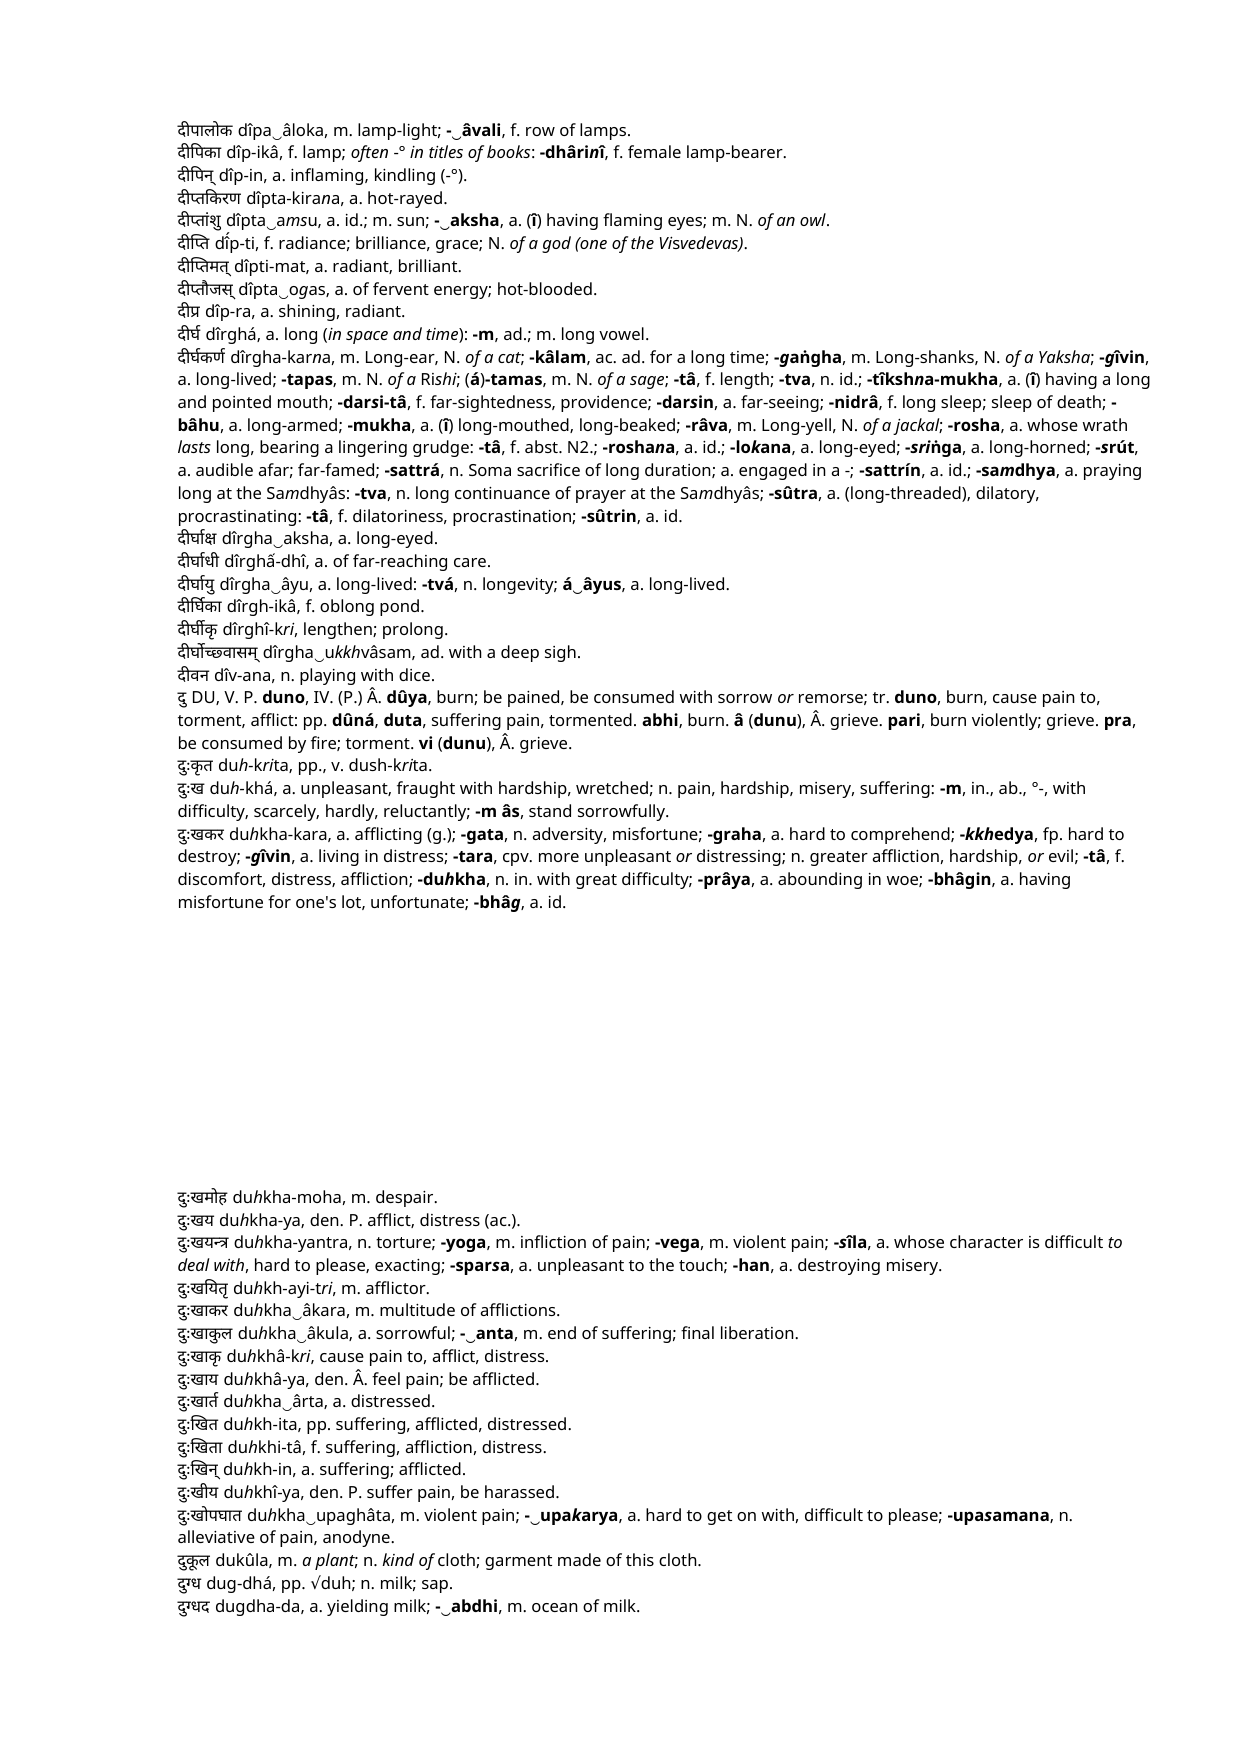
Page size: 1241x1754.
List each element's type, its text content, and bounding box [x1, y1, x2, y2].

text दीर्घीकृ dîrghî-kri, lengthen; prolong. दीर्घोच्छ्वासम् dîrgha‿ukkhvâsam, ad. with a deep sigh. दीवन dîv-ana, n. playing with dice. दु DU, V. P. duno, IV. (P.) Â. dûya, burn; be pained, be consumed with sorrow or remorse; tr. duno, burn, cause pain to, torment, afflict: pp. dûná, duta, suffering pain, tormented. abhi, burn. â (dunu), Â. grieve. pari, burn violently; grieve. pra, be consumed by fire; torment. vi (dunu), Â. grieve. दुःकृत duh-krita, pp., v. dush-krita. [177, 618, 1152, 777]
text दुःखाकर duhkha‿âkara, m. multitude of afflictions. दुःखाकुल duhkha‿âkula, a. sorrowful; -‿anta, m. end of suffering; final liberation. दुःखाकृ duhkhâ-kri, cause pain to, afflict, distress. [177, 1299, 1152, 1367]
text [177, 1367, 1152, 1617]
text दुःखमोह duhkha-moha, m. despair. दुःखय duhkha-ya, den. P. afflict, distress (ac.). दुःखयन्त्र duhkha-yantra, n. torture; -yoga, m. infliction of pain; -vega, m. violent pain; -sîla, a. whose character is difficult to deal with, hard to please, exacting; -sparsa, a. unpleasant to the touch; -han, a. destroying misery. दुःखयितृ duhkh-ayi-tri, m. afflictor. [177, 1185, 1152, 1299]
text दुःख duh-khá, a. unpleasant, fraught with hardship, wretched; n. pain, hardship, misery, suffering: -m, in., ab., °-, with difficulty, scarcely, hardly, reluctantly; -m âs, stand sorrowfully. दुःखकर duhkha-kara, a. afflicting (g.); -gata, n. adversity, misfortune; -graha, a. hard to comprehend; -kkhedya, fp. hard to destroy; -gîvin, a. living in distress; -tara, cpv. more unpleasant or distressing; n. greater affliction, hardship, or evil; -tâ, f. discomfort, distress, affliction; -duhkha, n. in. with great difficulty; -prâya, a. abounding in woe; -bhâgin, a. having misfortune for one's lot, unfortunate; -bhâg, a. id. [177, 777, 1152, 936]
text दीपालोक dîpa‿âloka, m. lamp-light; -‿âvali, f. row of lamps. दीपिका dîp-ikâ, f. lamp; often -° in titles of books: -dhârinî, f. female lamp-bearer. दीपिन् dîp-in, a. inflaming, kindling (-°). दीप्तकिरण dîpta-kirana, a. hot-rayed. दीप्तांशु dîpta‿amsu, a. id.; m. sun; -‿aksha, a. (î) having flaming eyes; m. N. of an owl. दीप्ति dî́p-ti, f. radiance; brilliance, grace; N. of a god (one of the Visvedevas). दीप्तिमत् dîpti-mat, a. radiant, brilliant. दीप्तौजस् dîpta‿ogas, a. of fervent energy; hot-blooded. दीप्र dîp-ra, a. shining, radiant. दीर्घ dîrghá, a. long (in space and time): -m, ad.; m. long vowel. दीर्घकर्ण dîrgha-karna, m. Long-ear, N. of a cat; -kâlam, ac. ad. for a long time; -gaṅgha, m. Long-shanks, N. of a Yaksha; -gîvin, a. long-lived; -tapas, m. N. of a Rishi; (á)-tamas, m. N. of a sage; -tâ, f. length; -tva, n. id.; -tîkshna-mukha, a. (î) having a long and pointed mouth; -darsi-tâ, f. far-sightedness, providence; -darsin, a. far-seeing; -nidrâ, f. long sleep; sleep of death; -bâhu, a. long-armed; -mukha, a. (î) long-mouthed, long-beaked; -râva, m. Long-yell, N. of a jackal; -rosha, a. whose wrath lasts long, bearing a lingering grudge: -tâ, f. abst. N2.; -roshana, a. id.; -lokana, a. long-eyed; -sriṅga, a. long-horned; -srút, a. audible afar; far-famed; -sattrá, n. Soma sacrifice of long duration; a. engaged in a -; -sattrín, a. id.; -samdhya, a. praying long at the Samdhyâs: -tva, n. long continuance of prayer at the Samdhyâs; -sûtra, a. (long-threaded), dilatory, procrastinating: -tâ, f. dilatoriness, procrastination; -sûtrin, a. id. दीर्घाक्ष dîrgha‿aksha, a. long-eyed. दीर्घाधी dîrghấ-dhî, a. of far-reaching care. दीर्घायु dîrgha‿âyu, a. long-lived: -tvá, n. longevity; á‿âyus, a. long-lived. दीर्घिका dîrgh-ikâ, f. oblong pond. [177, 118, 1152, 618]
